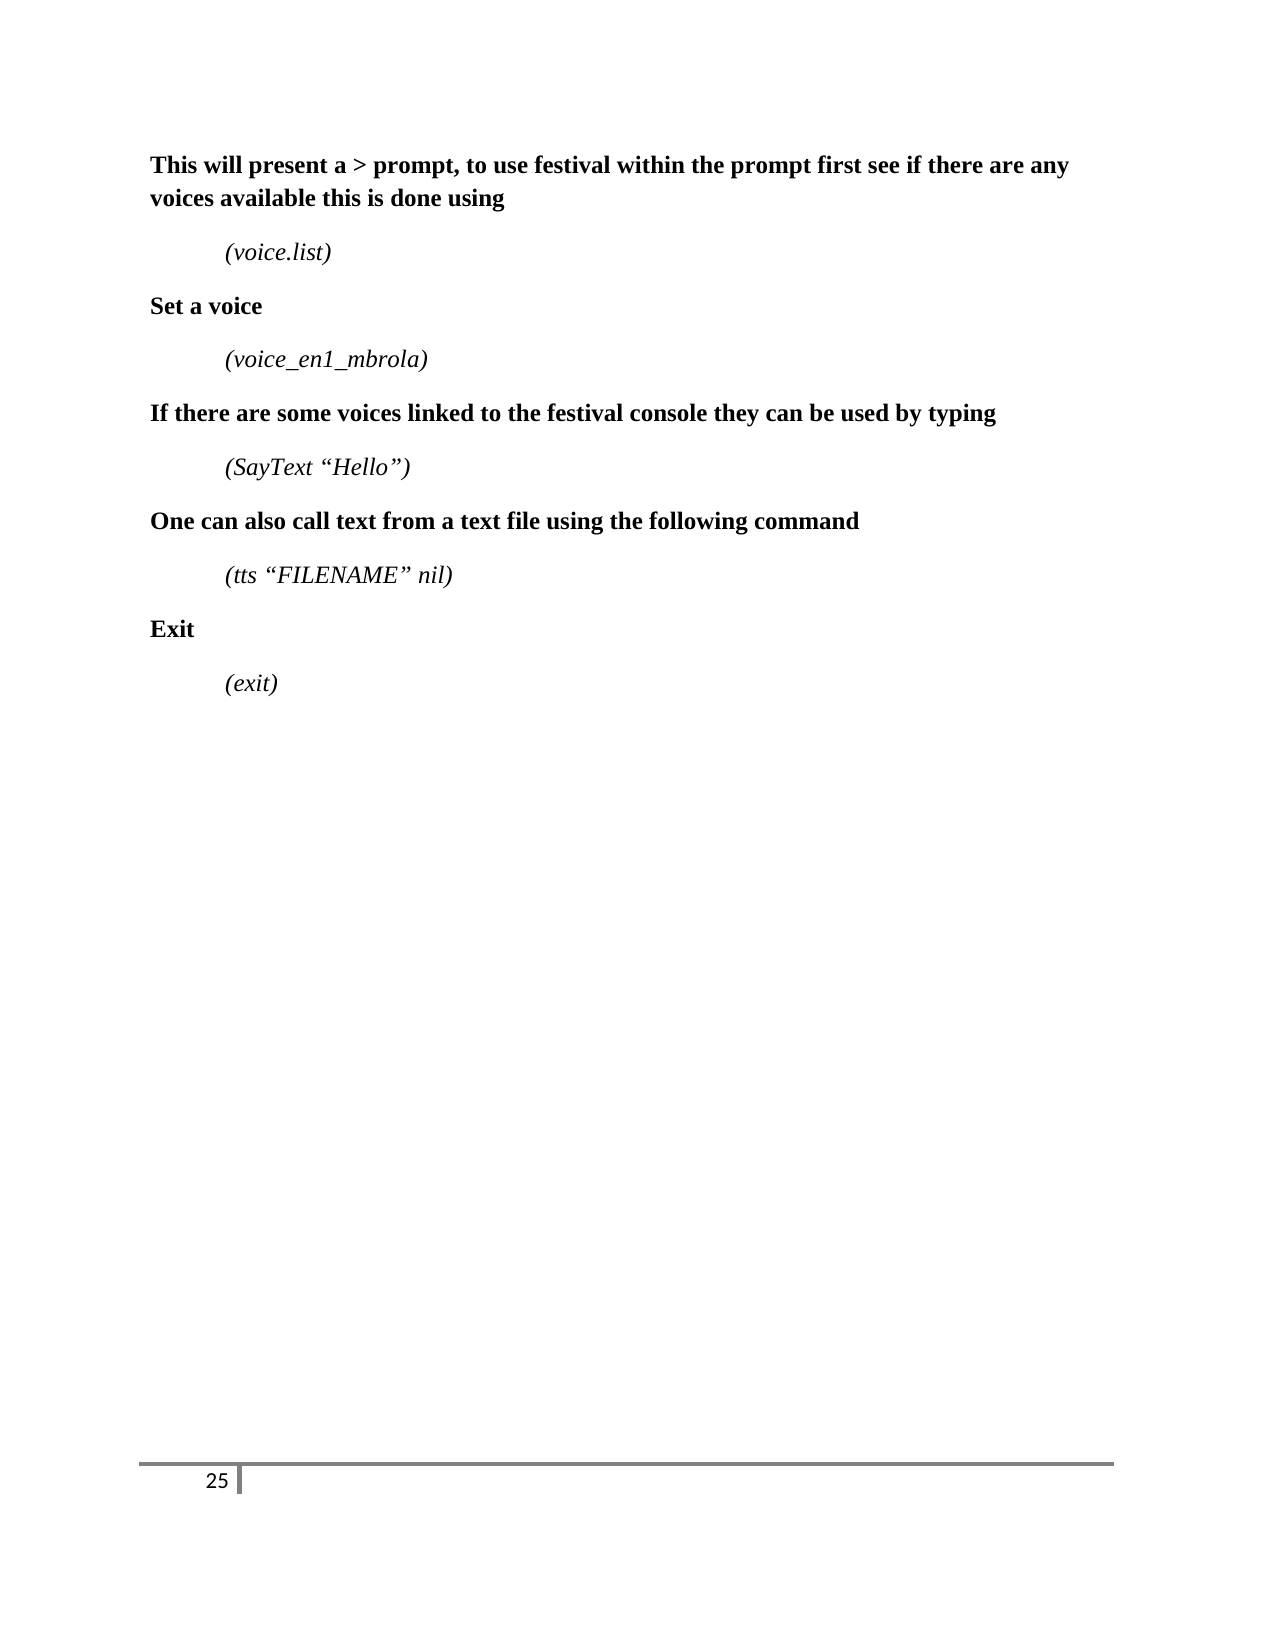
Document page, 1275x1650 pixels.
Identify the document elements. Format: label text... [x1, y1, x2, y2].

text (voice_en1_mbrola) [150, 344, 1125, 373]
text (tts “FILENAME” nil) [150, 560, 1125, 589]
text (SayText “Hello”) [150, 452, 1125, 481]
text One can also call text from a text file using the following command [150, 506, 1125, 535]
text Set a voice [150, 291, 1125, 319]
text If there are some voices linked to the festival console they can be used by typing [150, 398, 1125, 427]
text Exit [150, 614, 1125, 643]
text (exit) [150, 668, 1125, 696]
text (voice.list) [150, 237, 1125, 266]
text This will present a > prompt, to use festival within the prompt first see if there are any voices available this is done using [150, 150, 1125, 212]
